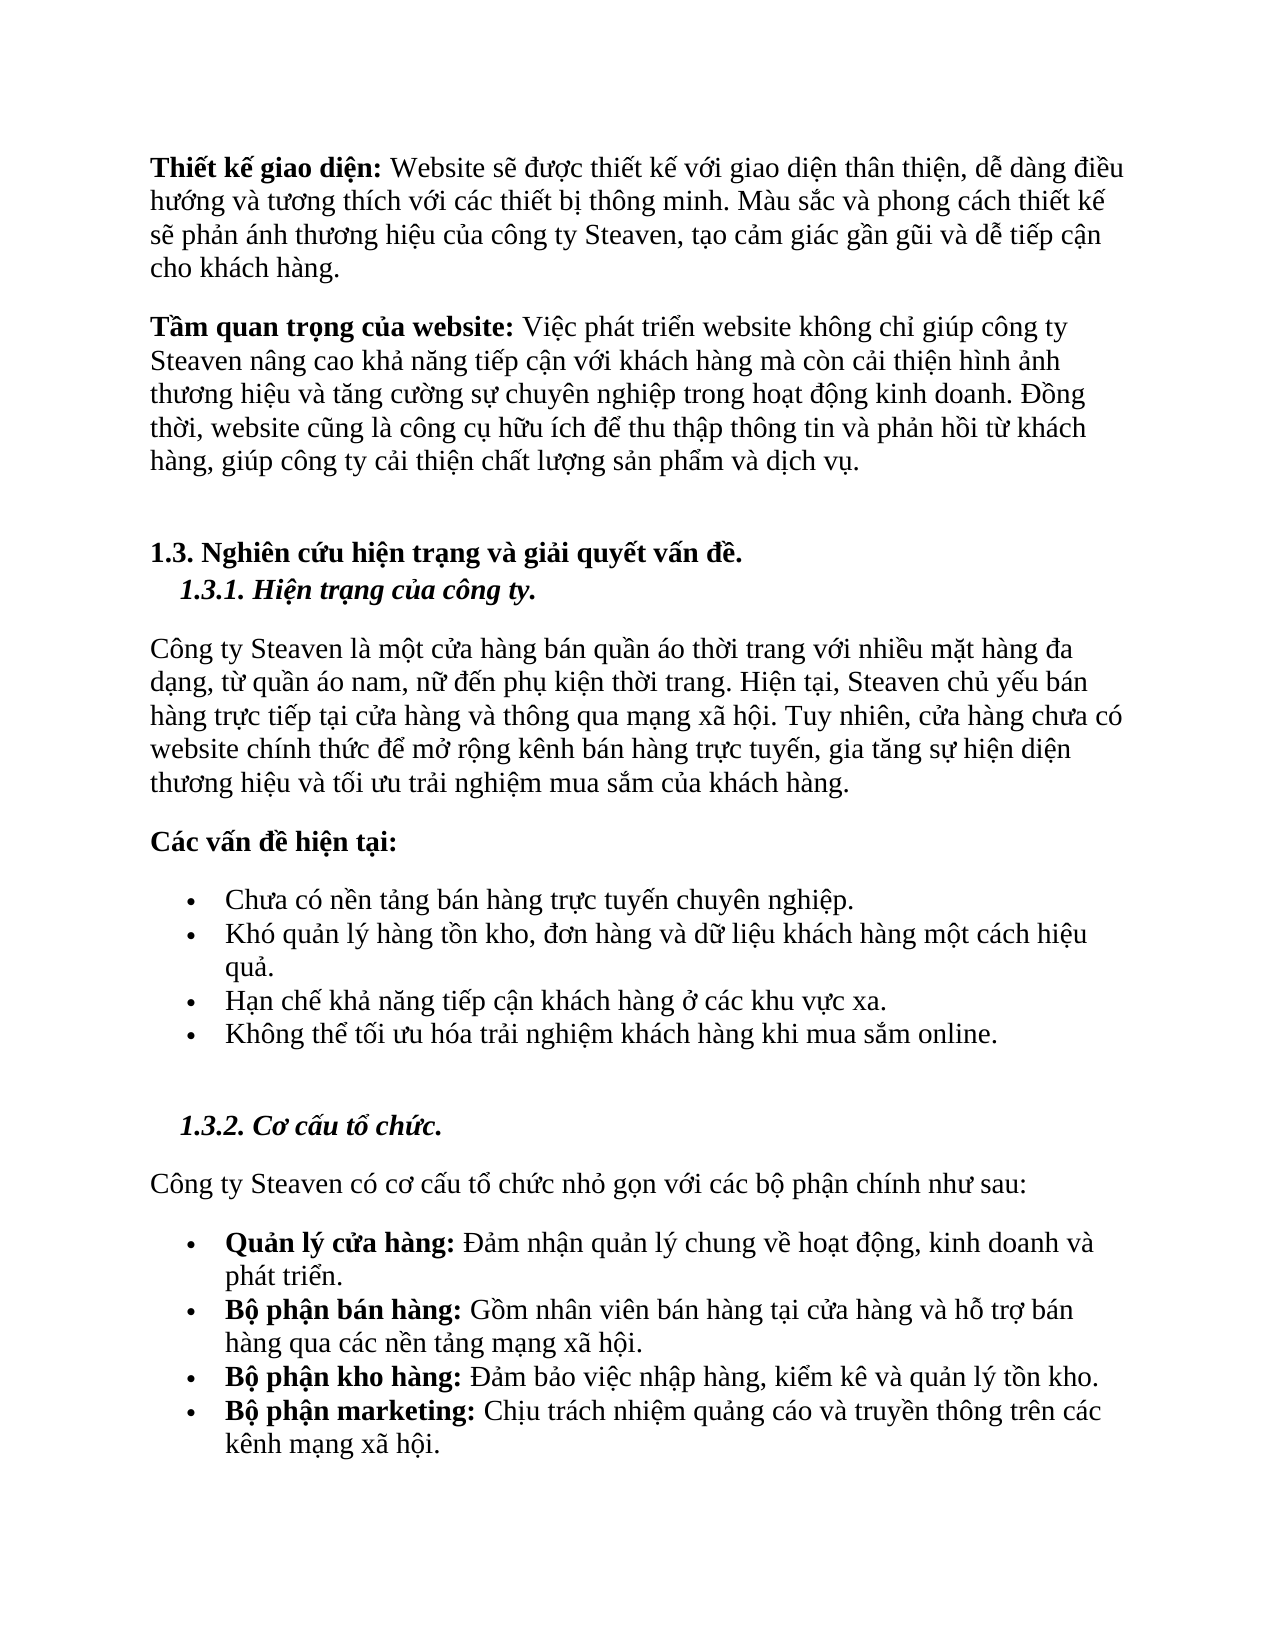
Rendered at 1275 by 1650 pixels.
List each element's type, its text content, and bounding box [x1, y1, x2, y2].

text 1.3.1. Hiện trạng của công ty. [179, 572, 1125, 606]
list Chưa có nền tảng bán hàng trực tuyến chuyên nghiệp. [187, 882, 1125, 916]
list Bộ phận kho hàng: Đảm bảo việc nhập hàng, kiểm kê và quản lý tồn kho. [187, 1359, 1125, 1393]
text Công ty Steaven có cơ cấu tổ chức nhỏ gọn với các bộ phận chính như sau: [150, 1166, 1125, 1200]
text Các vấn đề hiện tại: [150, 824, 1125, 857]
list Bộ phận bán hàng: Gồm nhân viên bán hàng tại cửa hàng và hỗ trợ bán hàng qua các nền tảng mạng xã hội. [187, 1292, 1125, 1359]
list Khó quản lý hàng tồn kho, đơn hàng và dữ liệu khách hàng một cách hiệu quả. [187, 916, 1125, 983]
text 1.3. Nghiên cứu hiện trạng và giải quyết vấn đề. [150, 535, 1125, 568]
text Tầm quan trọng của website: Việc phát triển website không chỉ giúp công ty Steaven nâng cao khả năng tiếp cận với khách hàng mà còn cải thiện hình ảnh thương hiệu và tăng cường sự chuyên nghiệp trong hoạt động kinh doanh. Đồng thời, website cũng là công cụ hữu ích để thu thập thông tin và phản hồi từ khách hàng, giúp công ty cải thiện chất lượng sản phẩm và dịch vụ. [150, 309, 1125, 477]
list Bộ phận marketing: Chịu trách nhiệm quảng cáo và truyền thông trên các kênh mạng xã hội. [187, 1393, 1125, 1460]
list Không thể tối ưu hóa trải nghiệm khách hàng khi mua sắm online. [187, 1016, 1125, 1050]
list Hạn chế khả năng tiếp cận khách hàng ở các khu vực xa. [187, 983, 1125, 1016]
text Thiết kế giao diện: Website sẽ được thiết kế với giao diện thân thiện, dễ dàng điều hướng và tương thích với các thiết bị thông minh. Màu sắc và phong cách thiết kế sẽ phản ánh thương hiệu của công ty Steaven, tạo cảm giác gần gũi và dễ tiếp cận cho khách hàng. [150, 150, 1125, 284]
text Công ty Steaven là một cửa hàng bán quần áo thời trang với nhiều mặt hàng đa dạng, từ quần áo nam, nữ đến phụ kiện thời trang. Hiện tại, Steaven chủ yếu bán hàng trực tiếp tại cửa hàng và thông qua mạng xã hội. Tuy nhiên, cửa hàng chưa có website chính thức để mở rộng kênh bán hàng trực tuyến, gia tăng sự hiện diện thương hiệu và tối ưu trải nghiệm mua sắm của khách hàng. [150, 631, 1125, 799]
text 1.3.2. Cơ cấu tổ chức. [179, 1108, 1125, 1141]
list Quản lý cửa hàng: Đảm nhận quản lý chung về hoạt động, kinh doanh và phát triển. [187, 1225, 1125, 1292]
